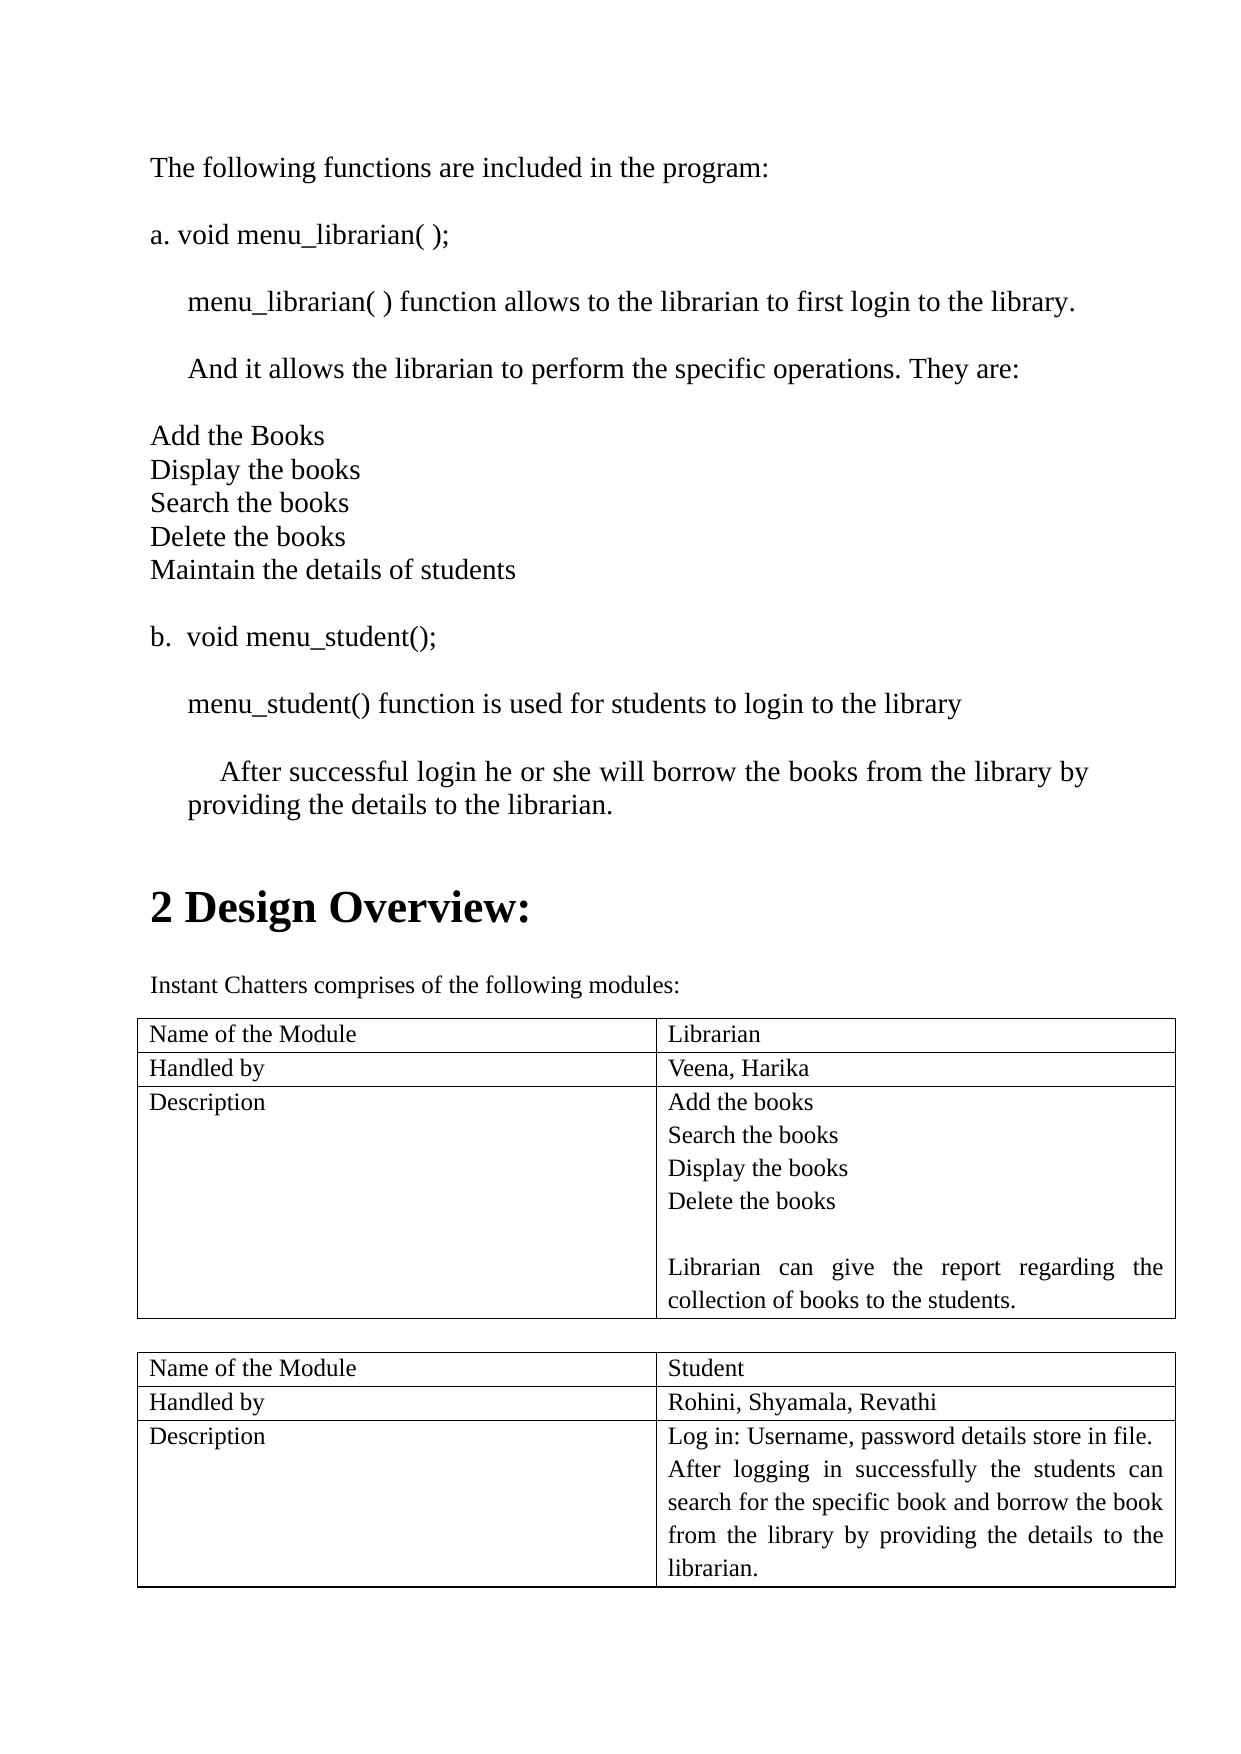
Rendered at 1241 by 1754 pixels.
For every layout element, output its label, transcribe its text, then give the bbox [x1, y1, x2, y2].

text The following functions are included in the program: [150, 150, 1090, 183]
table_header Librarian [657, 1019, 1175, 1052]
text Display the books [150, 452, 1090, 485]
text menu_student() function is used for students to login to the library [187, 687, 1090, 720]
text Add the Books [150, 418, 1090, 452]
text Search the books [150, 485, 1090, 519]
text And it allows the librarian to perform the specific operations. They are: [187, 351, 1090, 385]
table_cell Add the books Search the books Display the books Delete the books Librarian can give the report regarding the collection of books to the students. [657, 1087, 1175, 1318]
subtitle 2 Design Overview: [150, 879, 1090, 932]
table_header Name of the Module [138, 1019, 656, 1052]
table_cell Log in: Username, password details store in file. After logging in successfully the students can search for the specific book and borrow the book from the library by providing the details to the librarian. [657, 1421, 1175, 1586]
table_cell Handled by [138, 1053, 656, 1086]
text Delete the books [150, 519, 1090, 552]
text Maintain the details of students [150, 552, 1090, 586]
text a. void menu_librarian( ); [150, 217, 1090, 251]
table_cell Veena, Harika [657, 1053, 1175, 1086]
text menu_librarian( ) function allows to the librarian to first login to the library. [187, 284, 1090, 318]
text After successful login he or she will borrow the books from the library by providing the details to the librarian. [187, 754, 1090, 821]
table_cell Rohini, Shyamala, Revathi [657, 1387, 1175, 1420]
text b. void menu_student(); [150, 619, 1090, 653]
table_header Student [657, 1353, 1175, 1386]
table_cell Description [138, 1087, 656, 1318]
table_header Name of the Module [138, 1353, 656, 1386]
table_cell Handled by [138, 1387, 656, 1420]
table_cell Description [138, 1421, 656, 1586]
text Instant Chatters comprises of the following modules: [150, 970, 1090, 999]
